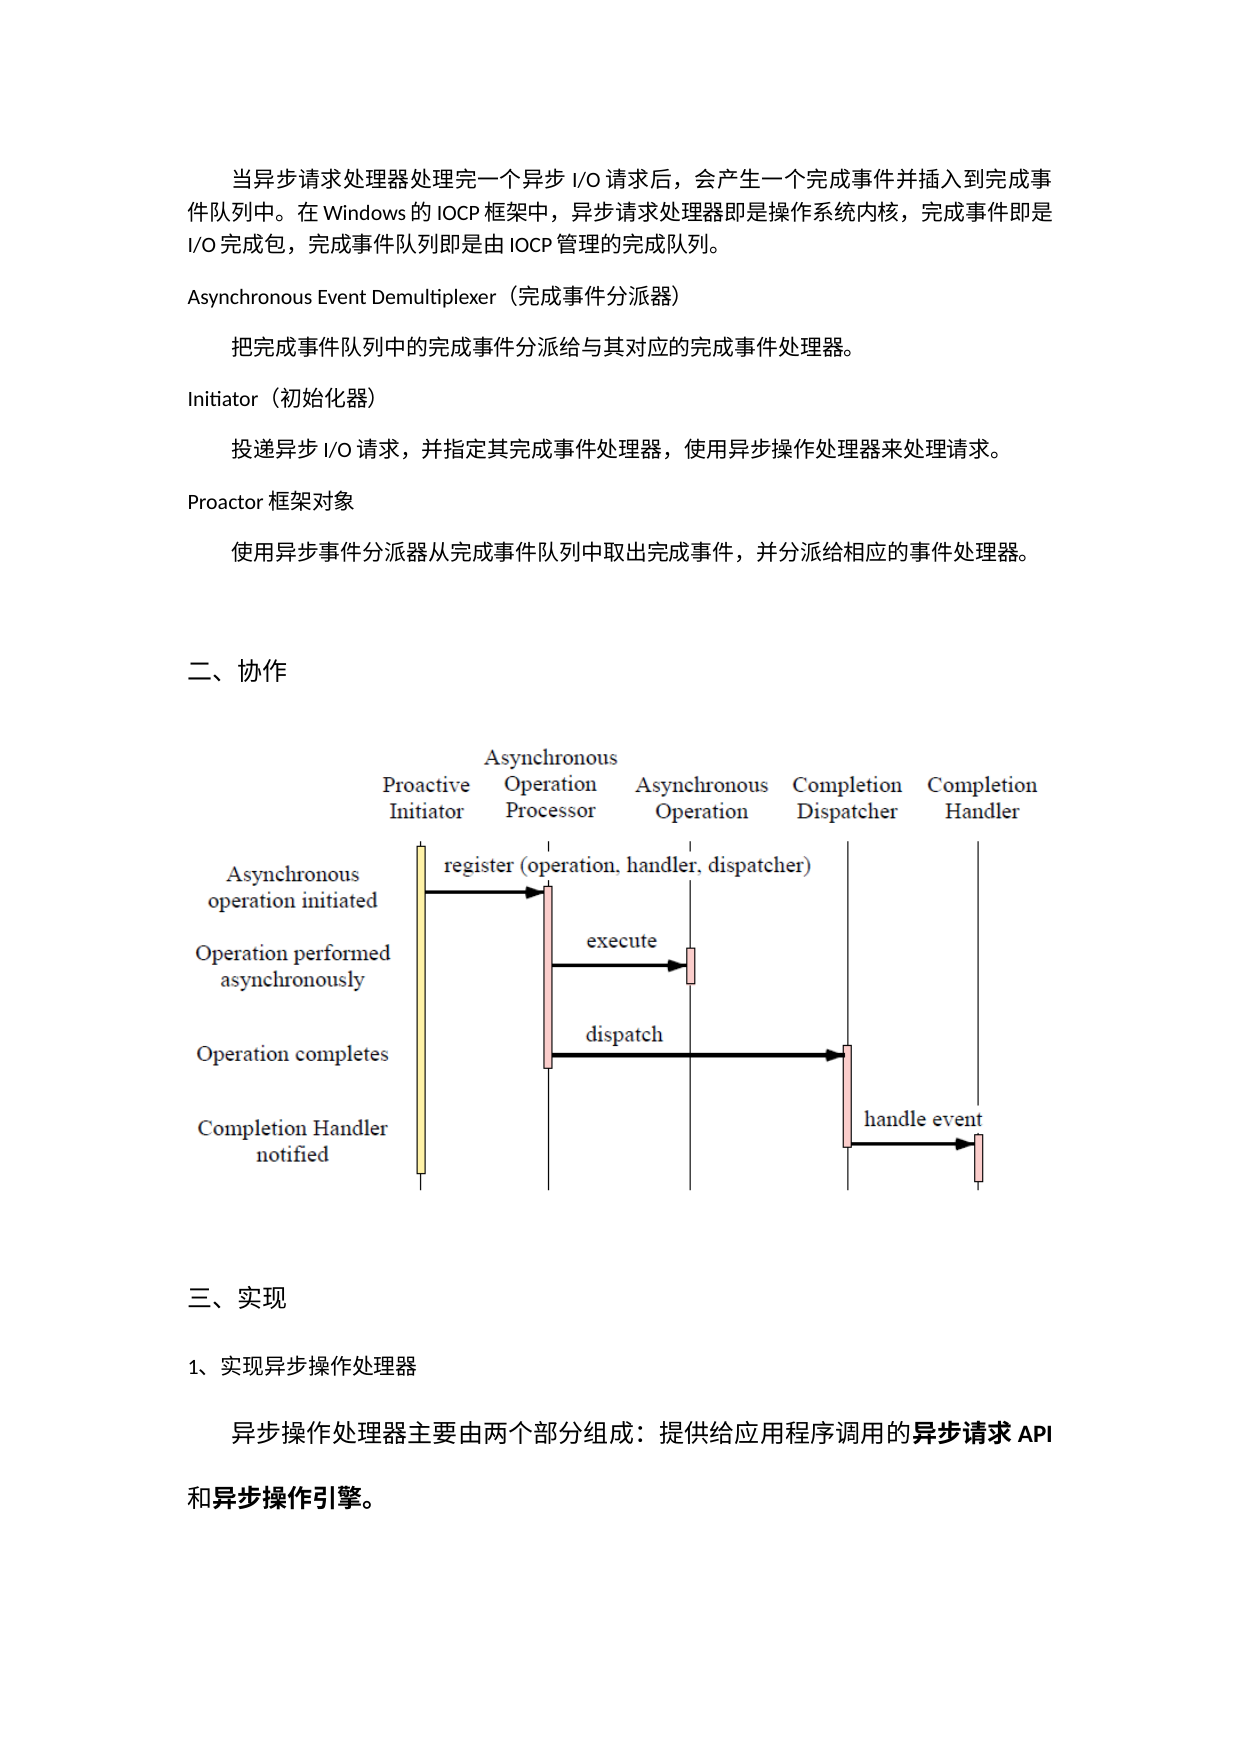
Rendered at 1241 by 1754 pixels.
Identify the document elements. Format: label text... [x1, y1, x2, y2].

text Initiator（初始化器） [187, 381, 1053, 413]
text 三、实现 [187, 1264, 1053, 1329]
text 把完成事件队列中的完成事件分派给与其对应的完成事件处理器。 [187, 329, 1053, 362]
picture [187, 728, 1053, 1204]
text Proactor框架对象 [187, 483, 1053, 516]
text 使用异步事件分派器从完成事件队列中取出完成事件，并分派给相应的事件处理器。 [187, 534, 1053, 567]
text 当异步请求处理器处理完一个异步I/O请求后，会产生一个完成事件并插入到完成事件队列中。在Windows的IOCP框架中，异步请求处理器即是操作系统内核，完成事件即是I/O完成包，完成事件队列即是由IOCP管理的完成队列。 [187, 162, 1053, 259]
text 异步操作处理器主要由两个部分组成：提供给应用程序调用的异步请求API和异步操作引擎。 [187, 1399, 1053, 1529]
text 二、协作 [187, 637, 1053, 702]
text 1、实现异步操作处理器 [187, 1348, 1053, 1381]
text Asynchronous Event Demultiplexer（完成事件分派器） [187, 278, 1053, 311]
text 投递异步I/O请求，并指定其完成事件处理器，使用异步操作处理器来处理请求。 [187, 432, 1053, 464]
